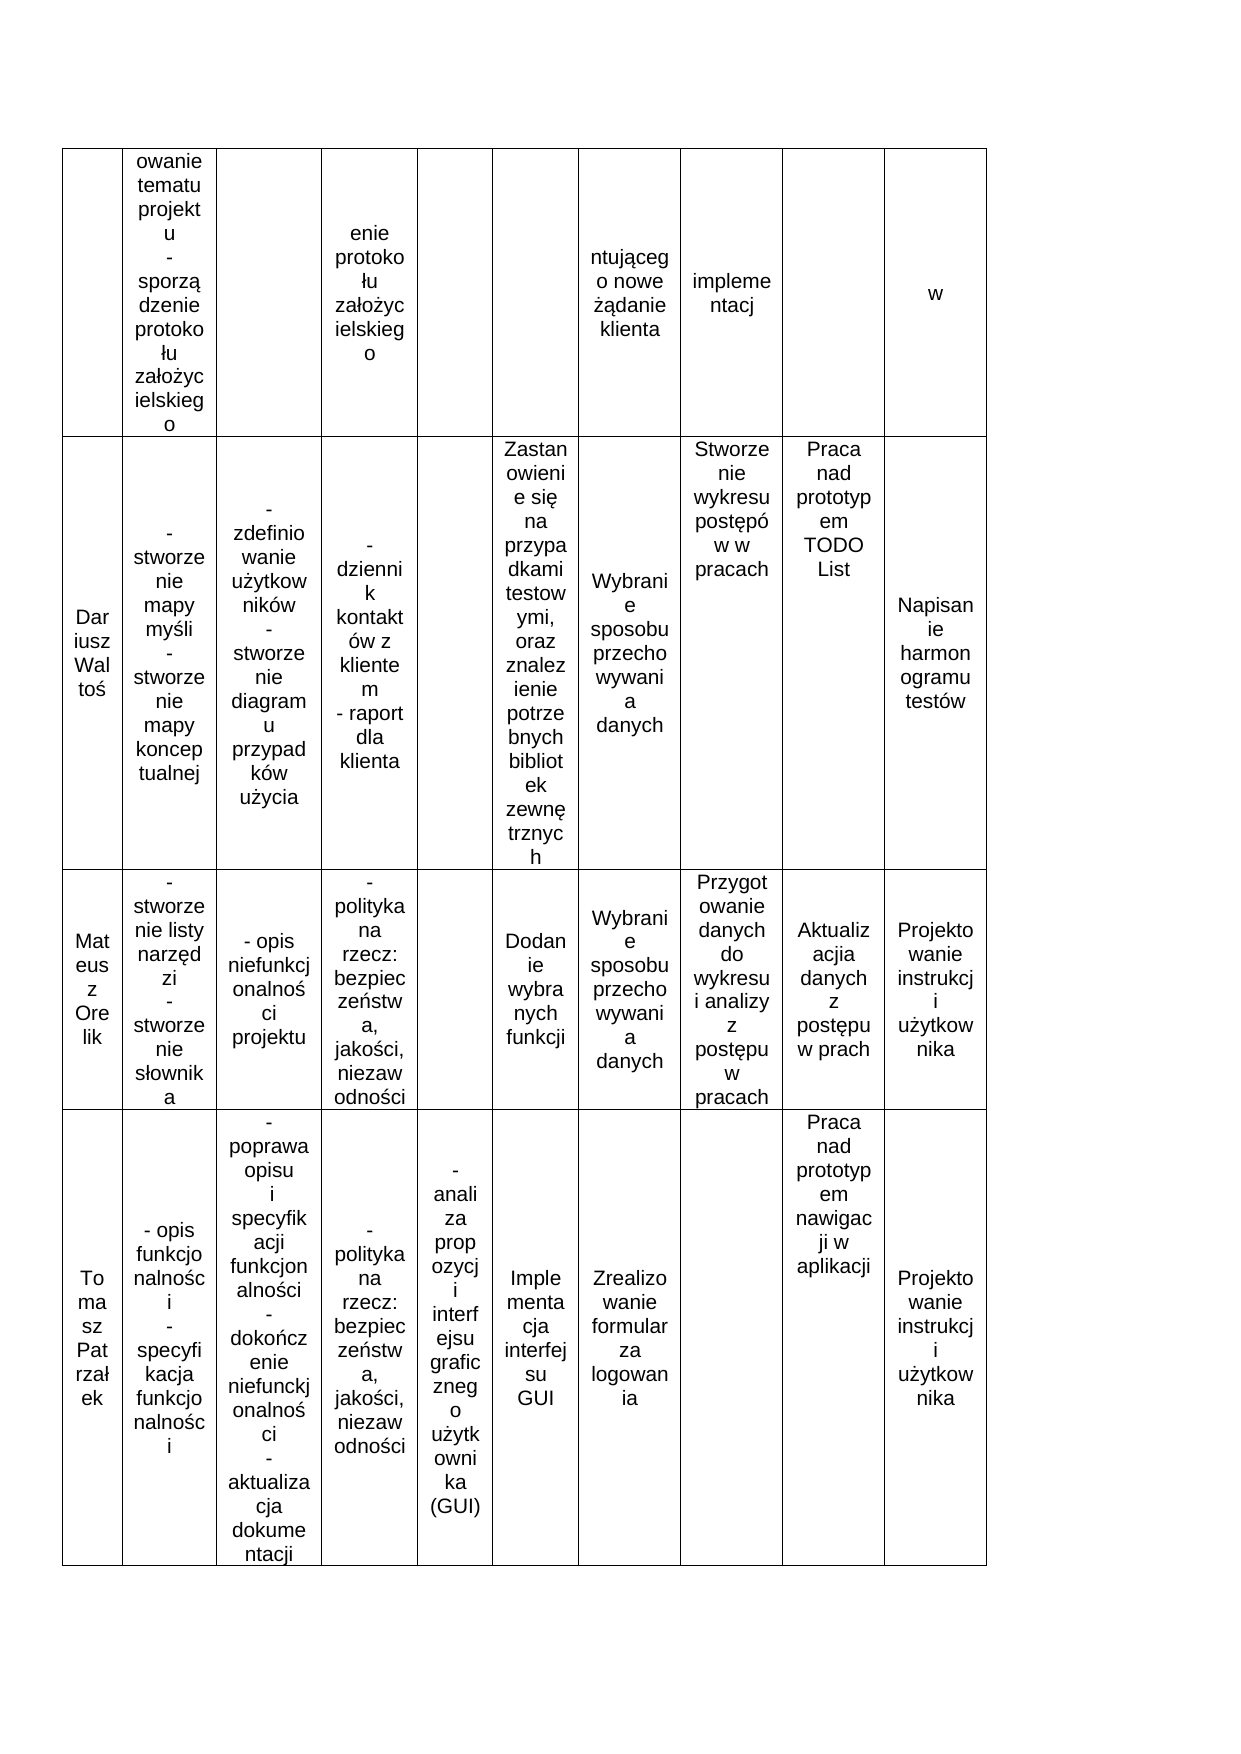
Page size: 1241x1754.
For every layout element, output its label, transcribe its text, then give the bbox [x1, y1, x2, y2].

table_cell Zastanowienie się na przypadkami testowymi, oraz znalezienie potrzebnych bibliotek zewnętrznych [493, 437, 578, 868]
table_cell [681, 1110, 782, 1565]
table_cell Przygotowanie danych do wykresu i analizy z postępu w pracach [681, 870, 782, 1109]
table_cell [579, 149, 680, 436]
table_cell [681, 149, 782, 436]
table_cell [418, 149, 492, 436]
table_cell Wybranie sposobu przechowywania danych [579, 437, 680, 868]
table_cell - opis funkcjonalności - specyfikacja funkcjonalności [123, 1110, 216, 1565]
table_cell Aktualizacjia danych z postępu w prach [783, 870, 884, 1109]
table_cell Implementacja interfejsu GUI [493, 1110, 578, 1565]
table_cell - polityka na rzecz: bezpieczeństwa, jakości, niezawodności [322, 870, 417, 1109]
table_cell - dziennik kontaktów z klientem - raport dla klienta [322, 437, 417, 868]
table_cell [418, 437, 492, 868]
table_cell - stworzenie listy narzędzi - stworzenie słownika [123, 870, 216, 1109]
table_cell Napisanie harmonogramu testów [885, 437, 986, 868]
table_cell Projektowanie instrukcji użytkownika [885, 870, 986, 1109]
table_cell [63, 149, 122, 436]
table_cell Tomasz Patrzałek [63, 1110, 122, 1565]
table_cell [418, 870, 492, 1109]
table_cell - opis niefunkcjonalności projektu [217, 870, 321, 1109]
table_cell Dodanie wybranych funkcji [493, 870, 578, 1109]
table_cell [123, 149, 216, 436]
table_cell Wybranie sposobu przechowywania danych [579, 870, 680, 1109]
table_cell Stworzenie wykresu postępów w pracach [681, 437, 782, 868]
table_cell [783, 149, 884, 436]
table_cell Dariusz Waltoś [63, 437, 122, 868]
table_cell Praca nad prototypem nawigacji w aplikacji [783, 1110, 884, 1565]
table_cell Praca nad prototypem TODO List [783, 437, 884, 868]
table_cell Mateusz Orelik [63, 870, 122, 1109]
table_cell - stworzenie mapy myśli - stworzenie mapy konceptualnej [123, 437, 216, 868]
table_cell - analiza propozycji interfejsu graficznego użytkownika (GUI) [418, 1110, 492, 1565]
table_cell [885, 149, 986, 436]
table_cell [493, 149, 578, 436]
table_cell Projektowanie instrukcji użytkownika [885, 1110, 986, 1565]
table_cell Zrealizowanie formularza logowania [579, 1110, 680, 1565]
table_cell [322, 149, 417, 436]
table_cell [217, 149, 321, 436]
table_cell - polityka na rzecz: bezpieczeństwa, jakości, niezawodności [322, 1110, 417, 1565]
table_cell - poprawa opisu i specyfikacji funkcjonalności - dokończenie niefunckjonalności - aktualizacja dokumentacji [217, 1110, 321, 1565]
table_cell - zdefiniowanie użytkowników - stworzenie diagramu przypadków użycia [217, 437, 321, 868]
